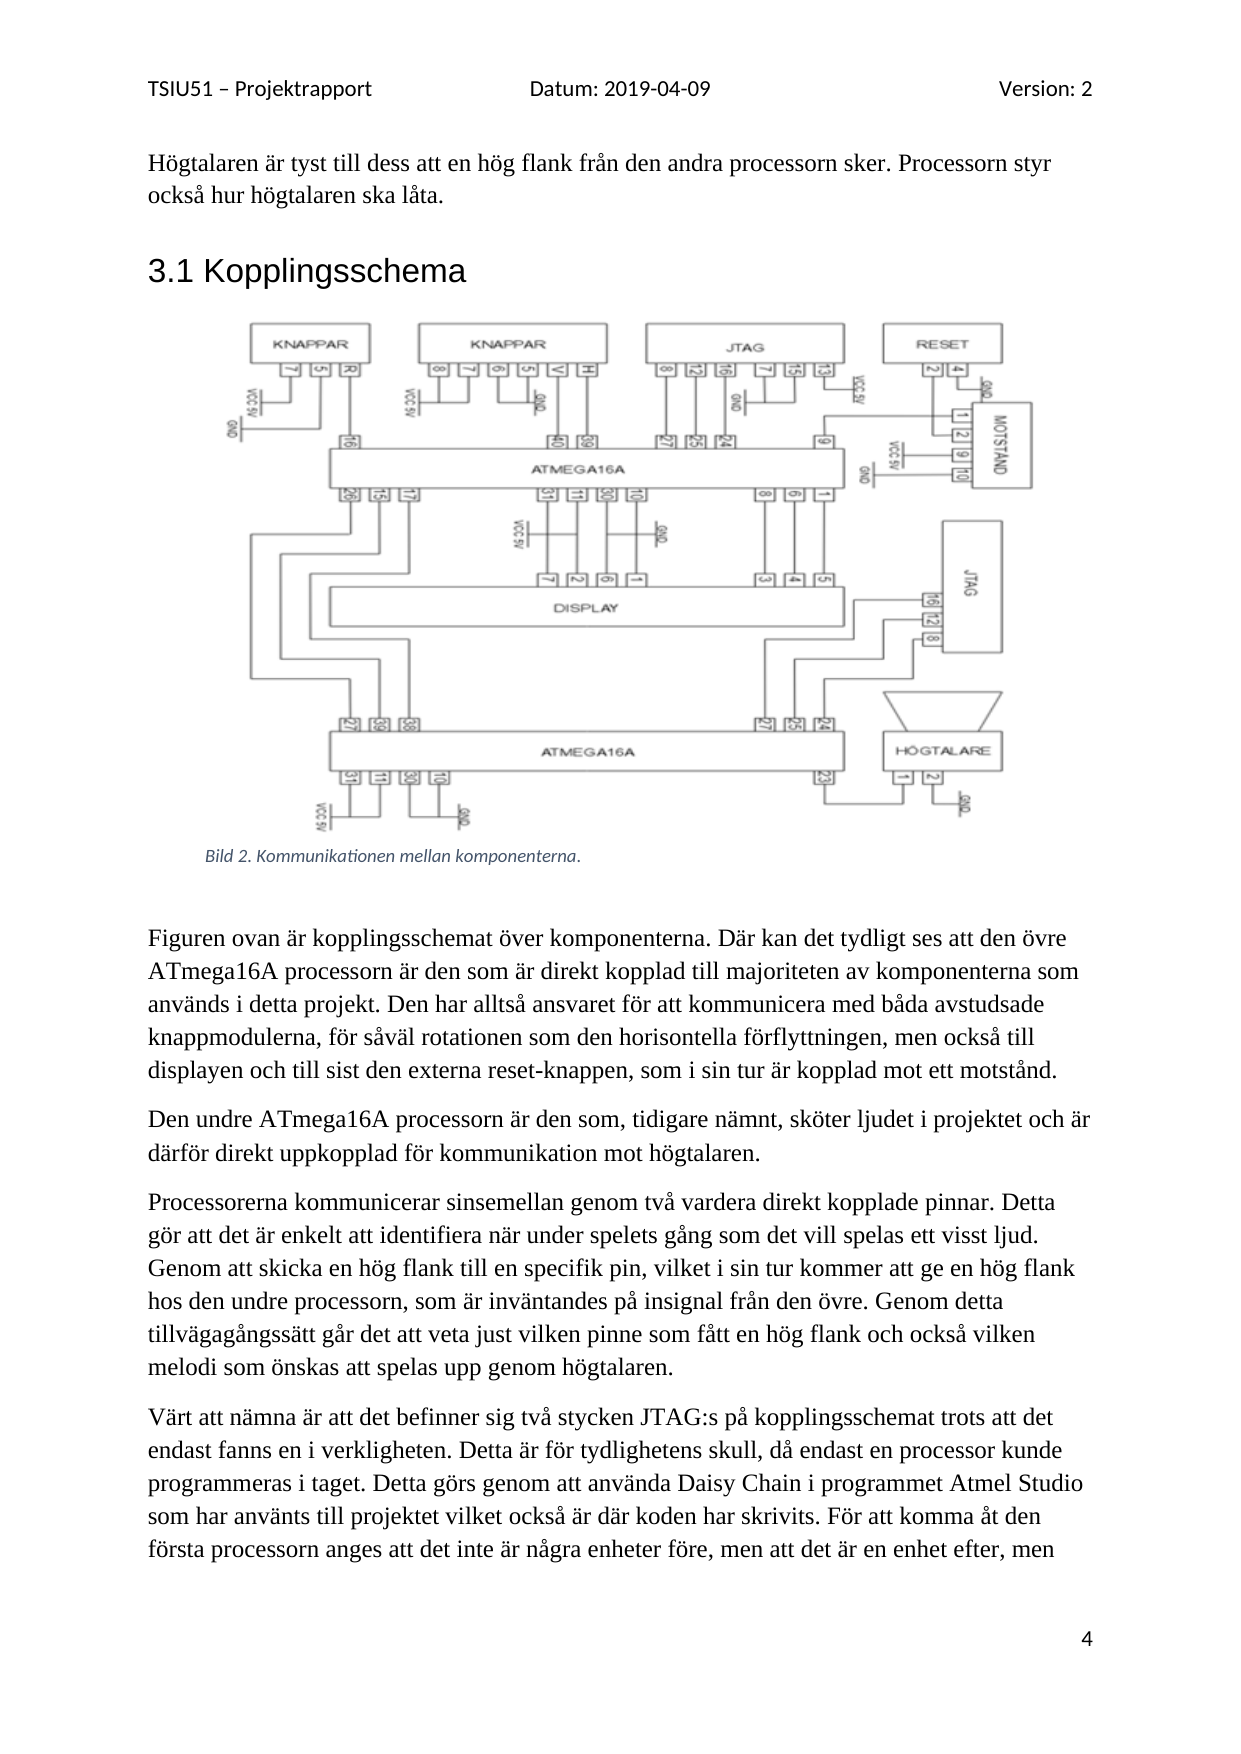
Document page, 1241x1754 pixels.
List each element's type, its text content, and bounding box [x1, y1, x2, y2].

text Den undre ATmega16A processorn är den som, tidigare nämnt, sköter ljudet i projektet och är därför direkt uppkopplad för kommunikation mot högtalaren. [148, 1104, 1093, 1166]
picture [200, 313, 1038, 839]
text Högtalaren är tyst till dess att en hög flank från den andra processorn sker. Processorn styr också hur högtalaren ska låta. [148, 148, 1093, 209]
text Processorerna kommunicerar sinsemellan genom två vardera direkt kopplade pinnar. Detta gör att det är enkelt att identifiera när under spelets gång som det vill spelas ett visst ljud. Genom att skicka en hög flank till en specifik pin, vilket i sin tur kommer att ge en hög flank hos den undre processorn, som är inväntandes på insignal från den övre. Genom detta tillvägagångssätt går det att veta just vilken pinne som fått en hög flank och också vilken melodi som önskas att spelas upp genom högtalaren. [148, 1187, 1093, 1381]
subtitle 3.1 Kopplingsschema [148, 251, 1093, 289]
